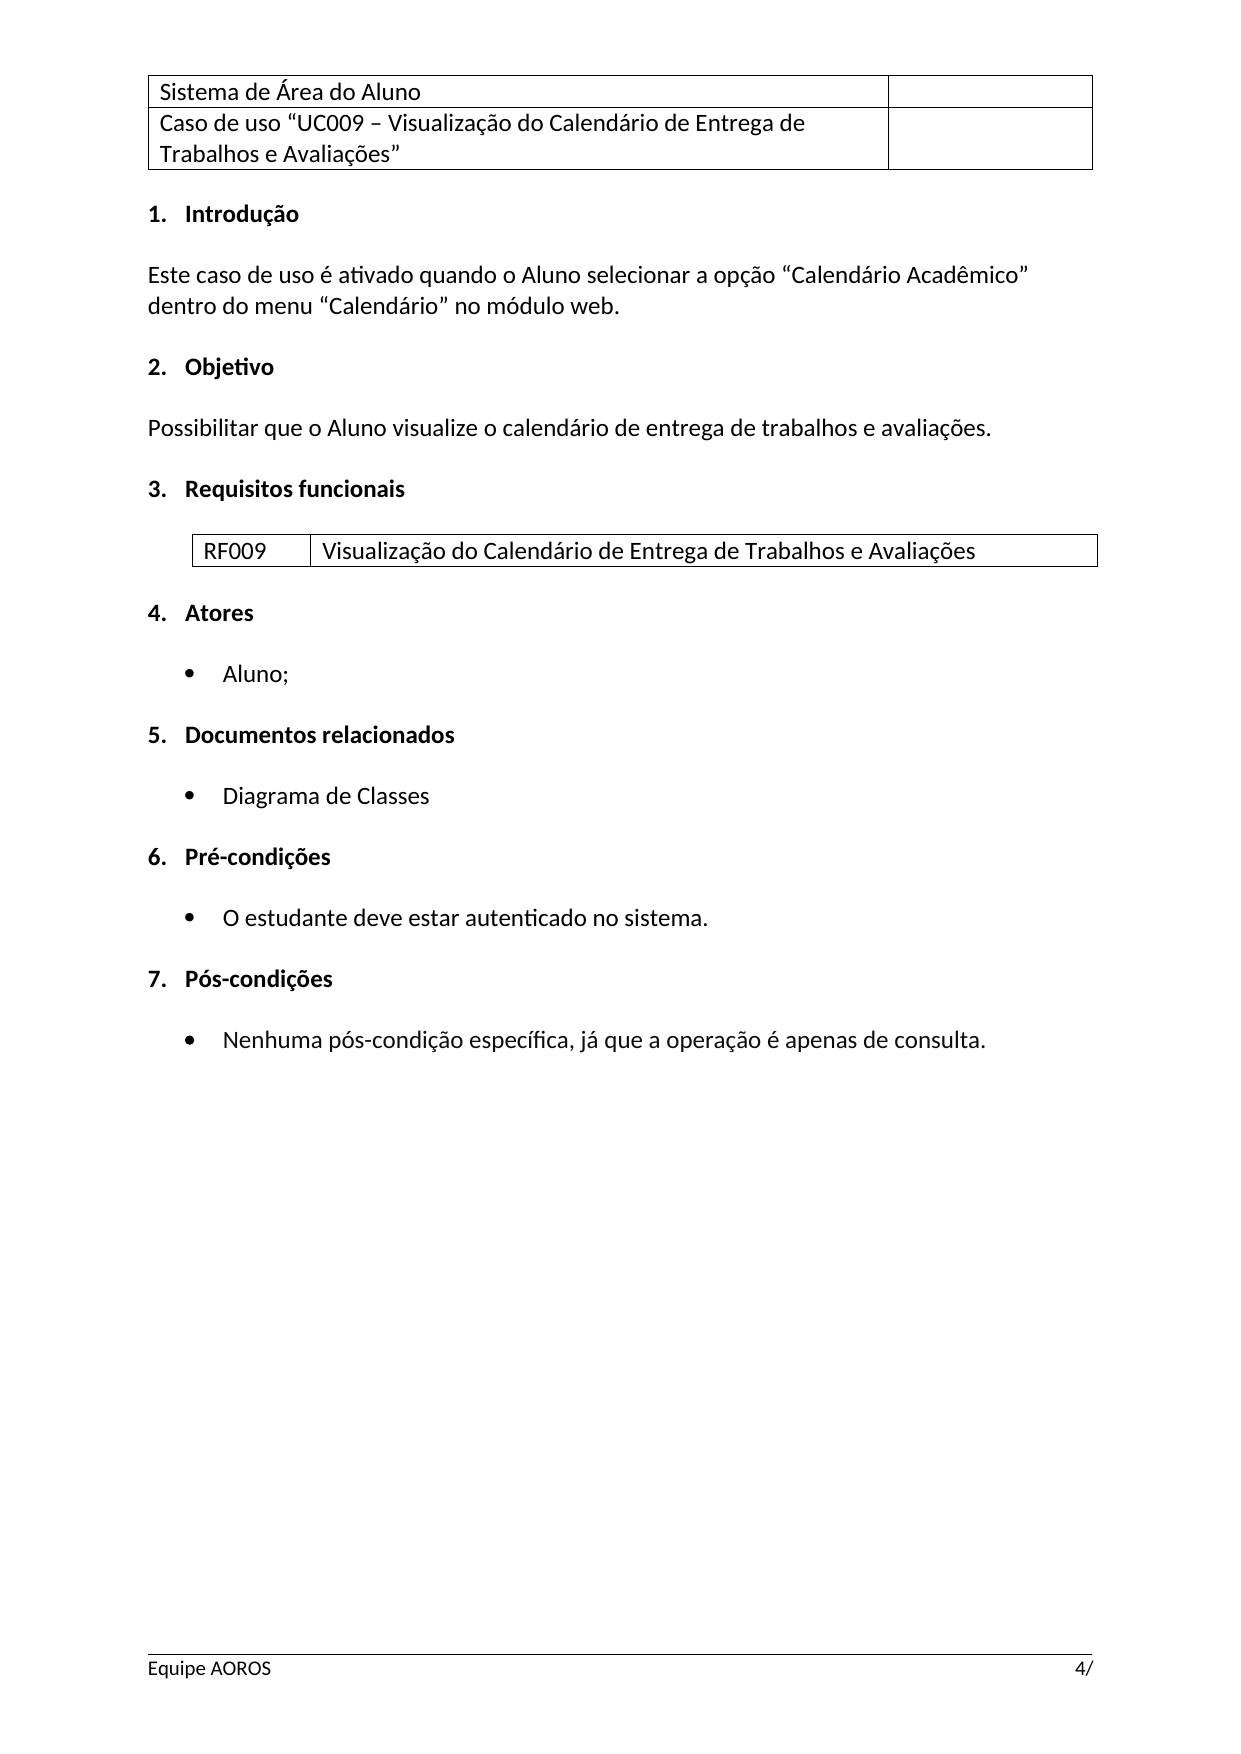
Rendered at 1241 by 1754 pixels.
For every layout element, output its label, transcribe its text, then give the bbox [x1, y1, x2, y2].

text Pós-condições [148, 963, 1092, 994]
text Possibilitar que o Aluno visualize o calendário de entrega de trabalhos e avaliações. [148, 412, 1092, 443]
text Introdução [148, 198, 1092, 229]
text Documentos relacionados [148, 719, 1092, 750]
table_header RF009 [193, 535, 310, 566]
list O estudante deve estar autenticado no sistema. [185, 902, 1092, 933]
list Aluno; [185, 658, 1092, 689]
text Pré-condições [148, 841, 1092, 872]
text Este caso de uso é ativado quando o Aluno selecionar a opção “Calendário Acadêmico” dentro do menu “Calendário” no módulo web. [148, 259, 1092, 321]
list Diagrama de Classes [185, 780, 1092, 811]
text Objetivo [148, 351, 1092, 382]
text Atores [148, 597, 1092, 628]
text Requisitos funcionais [148, 473, 1092, 504]
list Nenhuma pós-condição específica, já que a operação é apenas de consulta. [185, 1024, 1092, 1055]
table_header Visualização do Calendário de Entrega de Trabalhos e Avaliações [311, 535, 1097, 566]
